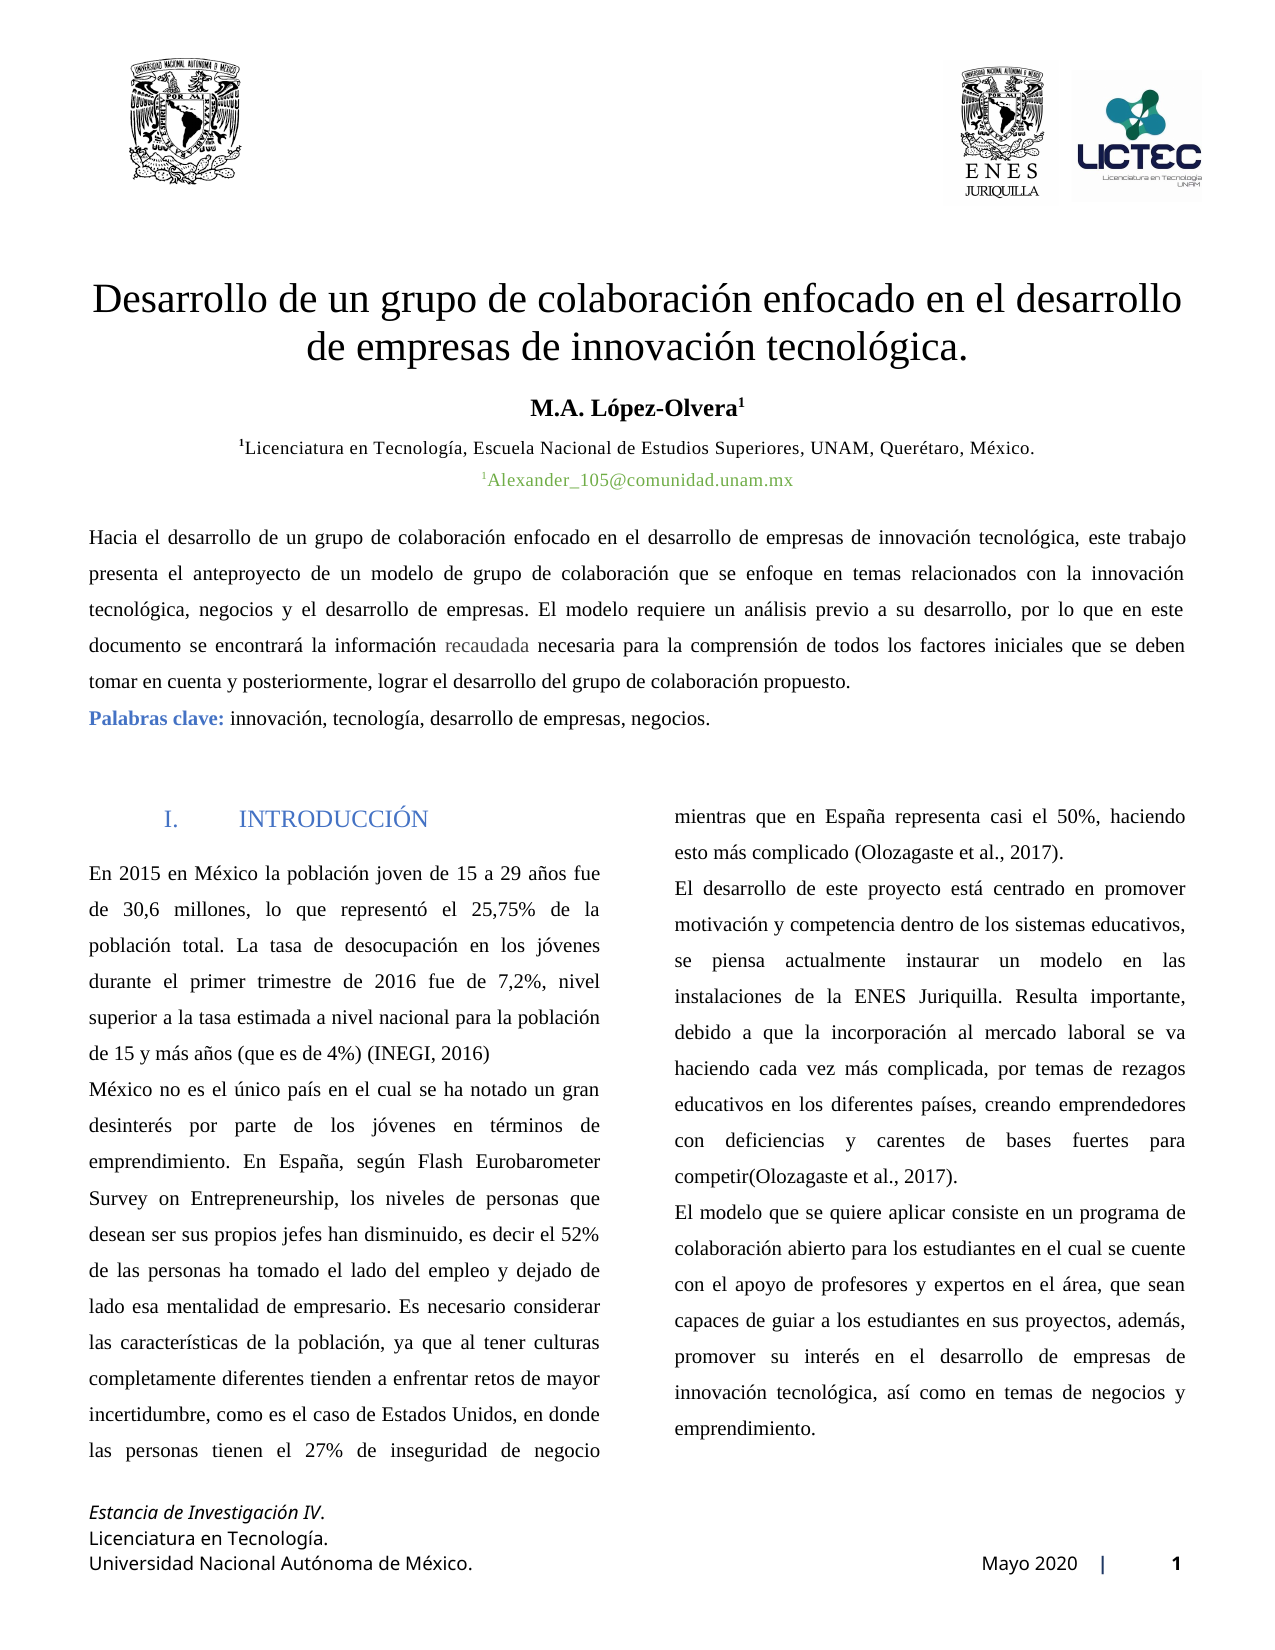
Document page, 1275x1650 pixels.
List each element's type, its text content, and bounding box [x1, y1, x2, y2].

text Hacia el desarrollo de un grupo de colaboración enfocado en el desarrollo de empresas de innovación tecnológica, este trabajo presenta el anteproyecto de un modelo de grupo de colaboración que se enfoque en temas relacionados con la innovación tecnológica, negocios y el desarrollo de empresas. El modelo requiere un análisis previo a su desarrollo, por lo que en este documento se encontrará la información recaudada necesaria para la comprensión de todos los factores iniciales que se deben tomar en cuenta y posteriormente, lograr el desarrollo del grupo de colaboración propuesto. [89, 525, 1186, 693]
text 1Alexander_105@comunidad.unam.mx [89, 469, 1186, 491]
text Desarrollo de un grupo de colaboración enfocado en el desarrollo de empresas de innovación tecnológica. [89, 274, 1186, 369]
picture [123, 52, 247, 188]
text El modelo que se quiere aplicar consiste en un programa de colaboración abierto para los estudiantes en el cual se cuente con el apoyo de profesores y expertos en el área, que sean capaces de guiar a los estudiantes en sus proyectos, además, promover su interés en el desarrollo de empresas de innovación tecnológica, así como en temas de negocios y emprendimiento. [674, 1200, 1186, 1440]
picture [1071, 70, 1203, 202]
list INTRODUCCIÓN [164, 804, 601, 832]
text En 2015 en México la población joven de 15 a 29 años fue de 30,6 millones, lo que representó el 25,75% de la población total. La tasa de desocupación en los jóvenes durante el primer trimestre de 2016 fue de 7,2%, nivel superior a la tasa estimada a nivel nacional para la población de 15 y más años (que es de 4%) (INEGI, 2016) [89, 861, 601, 1065]
picture [943, 60, 1060, 206]
text Palabras clave: innovación, tecnología, desarrollo de empresas, negocios. [89, 706, 1186, 729]
text 1Licenciatura en Tecnología, Escuela Nacional de Estudios Superiores, UNAM, Querétaro, México. [89, 437, 1186, 458]
text México no es el único país en el cual se ha notado un gran desinterés por parte de los jóvenes en términos de emprendimiento. En España, según Flash Eurobarometer Survey on Entrepreneurship, los niveles de personas que desean ser sus propios jefes han disminuido, es decir el 52% de las personas ha tomado el lado del empleo y dejado de lado esa mentalidad de empresario. Es necesario considerar las características de la población, ya que al tener culturas completamente diferentes tienden a enfrentar retos de mayor incertidumbre, como es el caso de Estados Unidos, en donde las personas tienen el 27% de inseguridad de negocio mientras que en España representa casi el 50%, haciendo esto más complicado (Olozagaste et al., 2017). [89, 1077, 601, 1462]
text El desarrollo de este proyecto está centrado en promover motivación y competencia dentro de los sistemas educativos, se piensa actualmente instaurar un modelo en las instalaciones de la ENES Juriquilla. Resulta importante, debido a que la incorporación al mercado laboral se va haciendo cada vez más complicada, por temas de rezagos educativos en los diferentes países, creando emprendedores con deficiencias y carentes de bases fuertes para competir(Olozagaste et al., 2017). [674, 876, 1186, 1188]
text M.A. López-Olvera1 [89, 393, 1186, 422]
